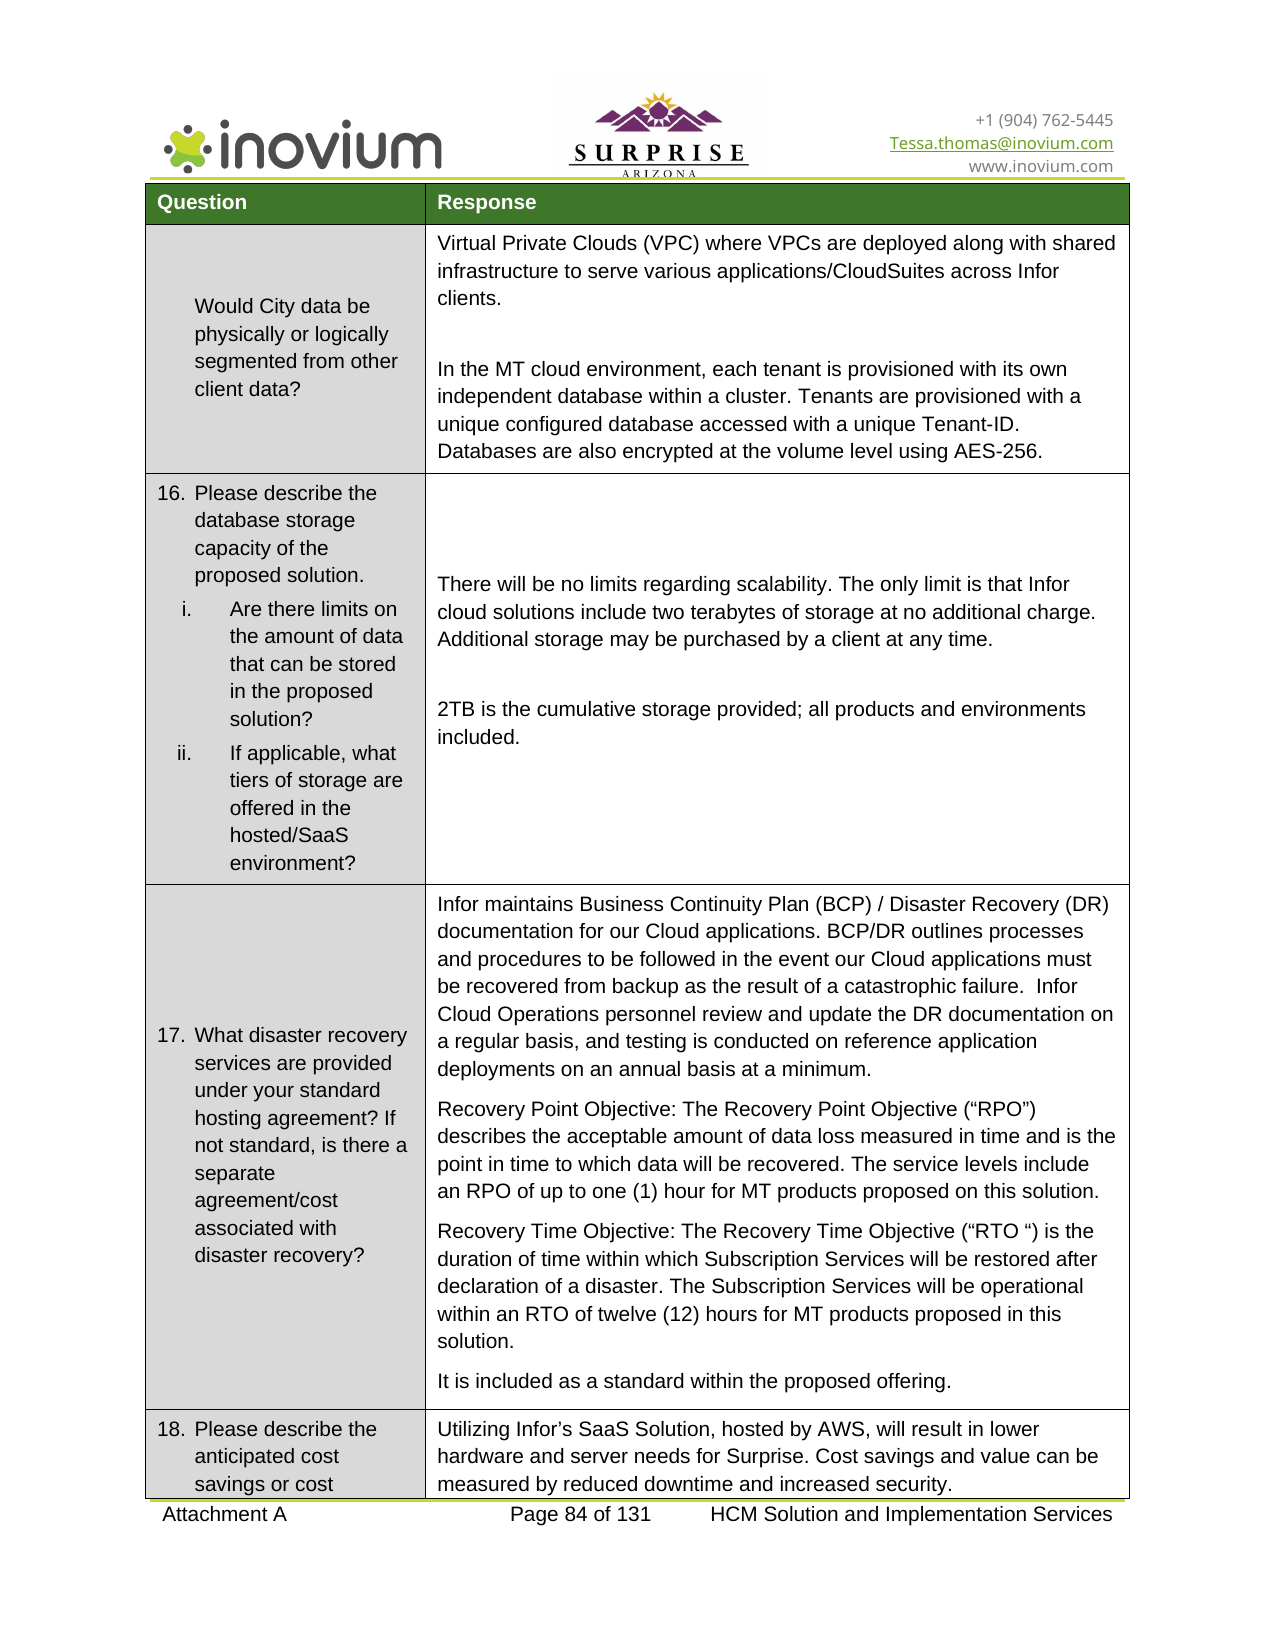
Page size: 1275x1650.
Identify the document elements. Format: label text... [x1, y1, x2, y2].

picture [160, 117, 442, 174]
table_cell Infor maintains Business Continuity Plan (BCP) / Disaster Recovery (DR) documentation for our Cloud applications. BCP/DR outlines processes and procedures to be followed in the event our Cloud applications must be recovered from backup as the result of a catastrophic failure. Infor Cloud Operations personnel review and update the DR documentation on a regular basis, and testing is conducted on reference application deployments on an annual basis at a minimum. Recovery Point Objective: The Recovery Point Objective (“RPO”) describes the acceptable amount of data loss measured in time and is the point in time to which data will be recovered. The service levels include an RPO of up to one (1) hour for MT products proposed on this solution. Recovery Time Objective: The Recovery Time Objective (“RTO “) is the duration of time within which Subscription Services will be restored after declaration of a disaster. The Subscription Services will be operational within an RTO of twelve (12) hours for MT products proposed in this solution. It is included as a standard within the proposed offering. [426, 885, 1129, 1409]
table_cell There will be no limits regarding scalability. The only limit is that Infor cloud solutions include two terabytes of storage at no additional charge. Additional storage may be purchased by a client at any time. 2TB is the cumulative storage provided; all products and environments included. [426, 474, 1129, 884]
table_cell What disaster recovery services are provided under your standard hosting agreement? If not standard, is there a separate agreement/cost associated with disaster recovery? [146, 885, 425, 1409]
table_header Question [146, 184, 425, 224]
table_cell Please describe the database storage capacity of the proposed solution. Are there limits on the amount of data that can be stored in the proposed solution? If applicable, what tiers of storage are offered in the hosted/SaaS environment? [146, 474, 425, 884]
picture [551, 75, 766, 177]
table_header Response [426, 184, 1129, 224]
table_cell How is data stored? Would City data be physically or logically segmented from other client data? [146, 225, 425, 473]
